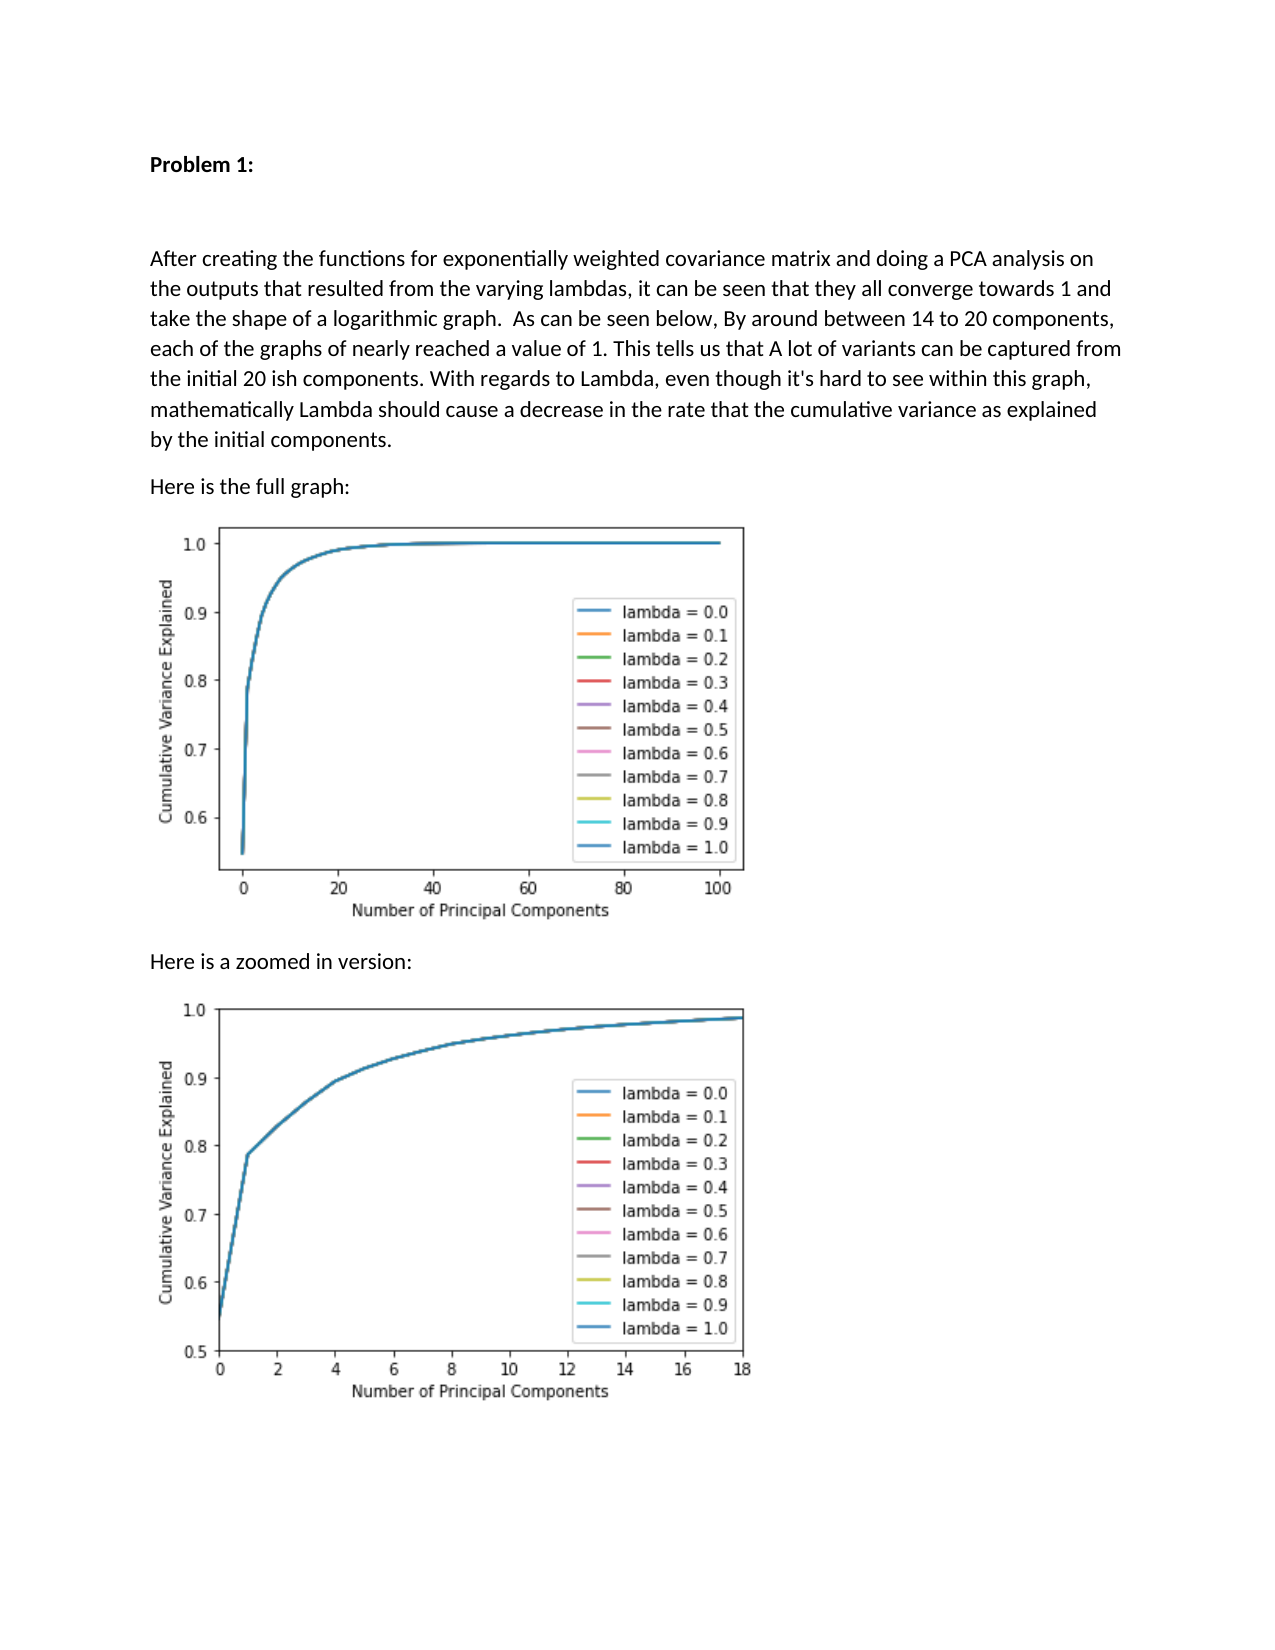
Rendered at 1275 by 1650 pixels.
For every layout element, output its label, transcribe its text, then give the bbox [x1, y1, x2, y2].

text Problem 1: [150, 150, 1125, 178]
text Here is a zoomed in version: [150, 947, 1125, 975]
text After creating the functions for exponentially weighted covariance matrix and doing a PCA analysis on the outputs that resulted from the varying lambdas, it can be seen that they all converge towards 1 and take the shape of a logarithmic graph. As can be seen below, By around between 14 to 20 components, each of the graphs of nearly reached a value of 1. This tells us that A lot of variants can be captured from the initial 20 ish components. With regards to Lambda, even though it's hard to see within this graph, mathematically Lambda should cause a decrease in the rate that the cumulative variance as explained by the initial components. [150, 244, 1125, 453]
picture [150, 518, 754, 929]
picture [150, 993, 763, 1410]
text Here is the full graph: [150, 472, 1125, 500]
